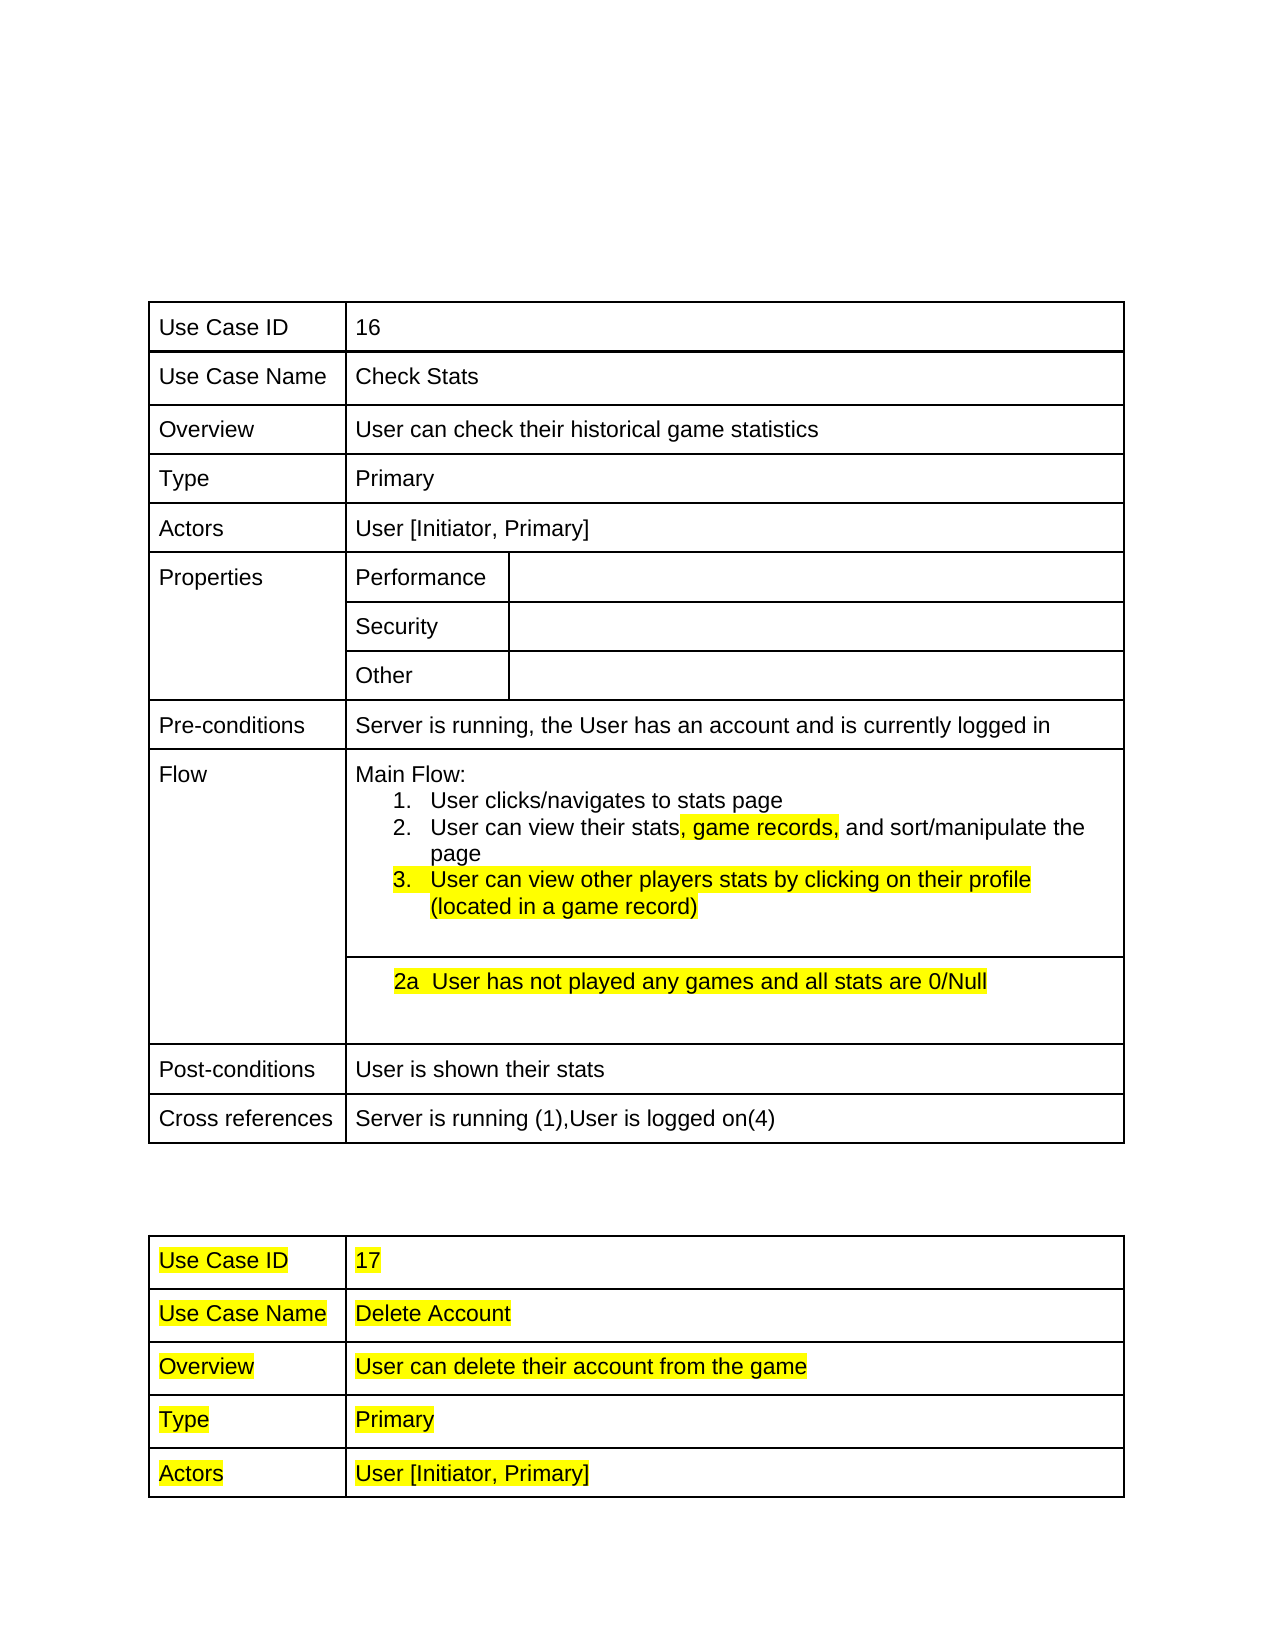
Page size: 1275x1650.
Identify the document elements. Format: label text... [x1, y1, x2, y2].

table_cell Pre-conditions [150, 701, 345, 748]
table_cell Type [150, 455, 345, 502]
table_cell Overview [150, 1343, 345, 1394]
table_cell Server is running, the User has an account and is currently logged in [347, 701, 1123, 748]
table_cell [510, 652, 1123, 699]
table_cell Type [150, 1396, 345, 1447]
table_header 17 [347, 1237, 1123, 1288]
table_cell [510, 603, 1123, 650]
table_cell 2a User has not played any games and all stats are 0/Null [347, 958, 1123, 1043]
table_cell Overview [150, 406, 345, 453]
table_cell [510, 553, 1123, 601]
table_cell Actors [150, 1449, 345, 1496]
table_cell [347, 1449, 1123, 1496]
table_cell User can delete their account from the game [347, 1343, 1123, 1394]
table_cell Main Flow: User clicks/navigates to stats page User can view their stats, game records, and sort/manipulate the page User can view other players stats by clicking on their profile (located in a game record) [347, 750, 1123, 956]
table_cell Primary [347, 455, 1123, 502]
table_cell Primary [347, 1396, 1123, 1447]
table_cell Use Case Name [150, 353, 345, 403]
table_cell Actors [150, 504, 345, 551]
table_header 16 [347, 303, 1123, 350]
table_cell Properties [150, 553, 345, 699]
table_cell User [Initiator, Primary] [347, 504, 1123, 551]
table_cell Use Case Name [150, 1290, 345, 1341]
table_cell Cross references [150, 1095, 345, 1142]
table_header Use Case ID [150, 1237, 345, 1288]
table_cell Post-conditions [150, 1045, 345, 1092]
table_cell User can check their historical game statistics [347, 406, 1123, 453]
table_cell User is shown their stats [347, 1045, 1123, 1092]
table_cell Security [347, 603, 508, 650]
table_cell Performance [347, 553, 508, 601]
table_cell Check Stats [347, 353, 1123, 403]
table_cell Server is running (1),User is logged on(4) [347, 1095, 1123, 1142]
table_cell Flow [150, 750, 345, 1043]
table_cell Other [347, 652, 508, 699]
table_cell Delete Account [347, 1290, 1123, 1341]
table_header Use Case ID [150, 303, 345, 350]
